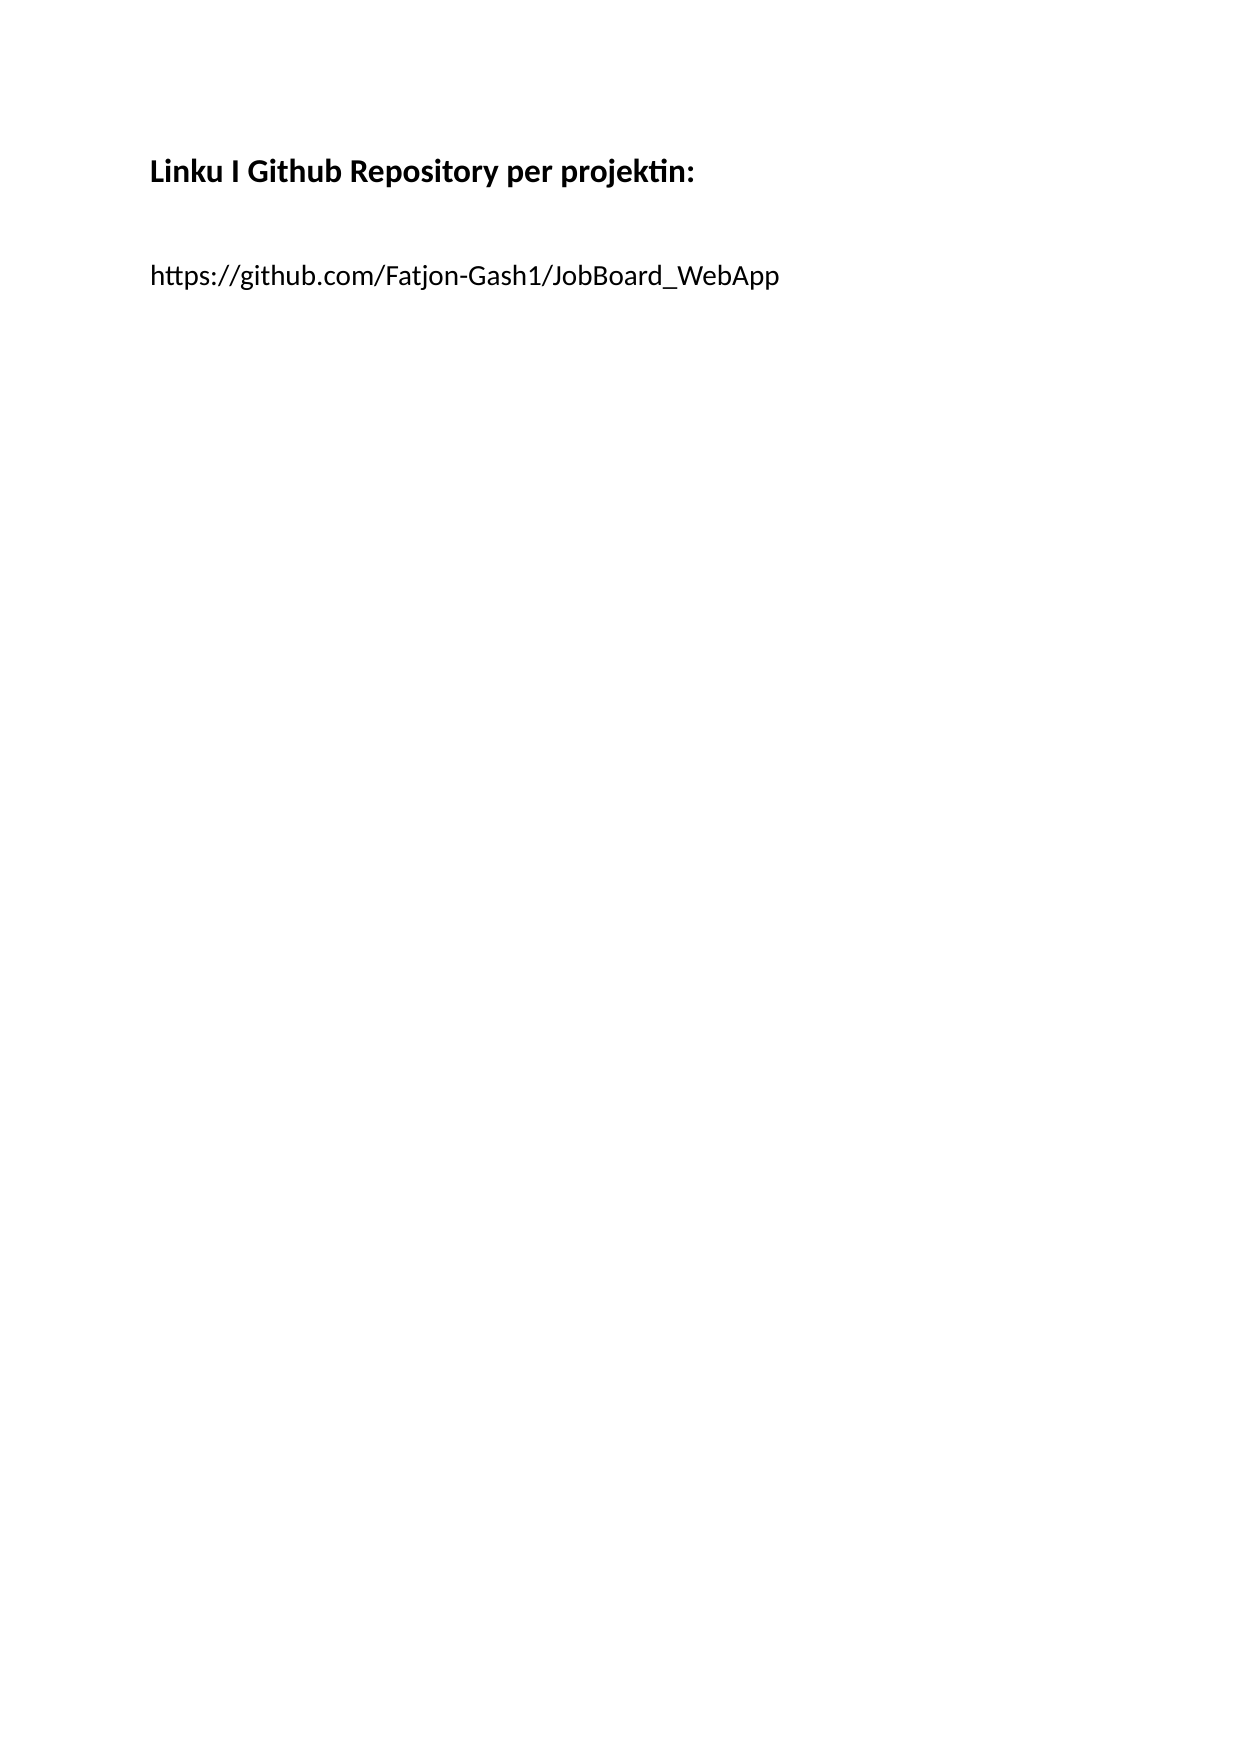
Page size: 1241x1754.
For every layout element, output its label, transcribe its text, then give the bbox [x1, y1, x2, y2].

text Linku I Github Repository per projektin: [150, 150, 1090, 191]
text https://github.com/Fatjon-Gash1/JobBoard_WebApp [150, 257, 1090, 293]
